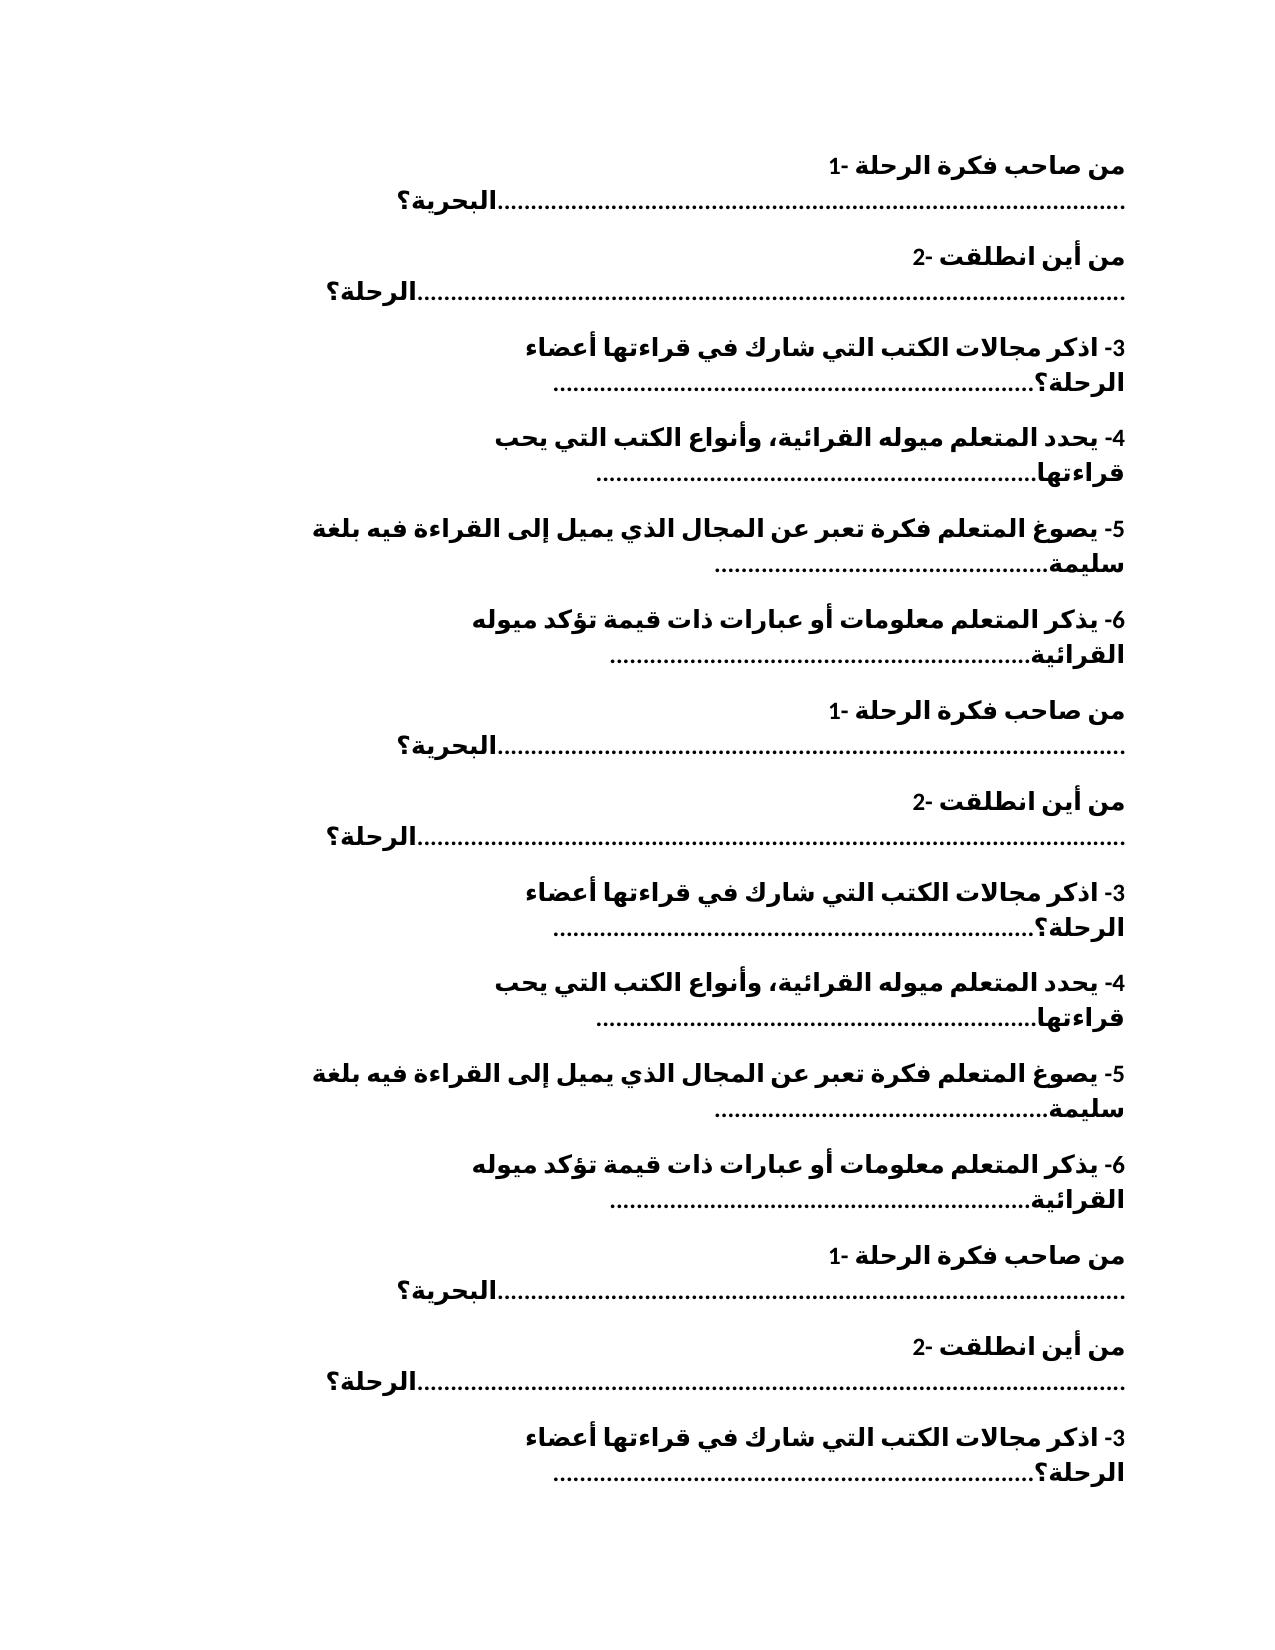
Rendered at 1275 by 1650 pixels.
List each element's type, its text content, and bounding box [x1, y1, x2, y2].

text 5- يصوغ المتعلم فكرة تعبر عن المجال الذي يميل إلى القراءة فيه بلغة سليمة.................................................. [150, 1058, 1125, 1124]
text 1- من صاحب فكرة الرحلة البحرية؟.............................................................................................. [187, 695, 1125, 761]
text 2- من أين انطلقت الرحلة؟.......................................................................................................... [187, 1331, 1125, 1396]
text 2- من أين انطلقت الرحلة؟.......................................................................................................... [187, 241, 1125, 306]
text 3- اذكر مجالات الكتب التي شارك في قراءتها أعضاء الرحلة؟........................................................................ [150, 332, 1125, 397]
text 2- من أين انطلقت الرحلة؟.......................................................................................................... [187, 786, 1125, 851]
text 5- يصوغ المتعلم فكرة تعبر عن المجال الذي يميل إلى القراءة فيه بلغة سليمة.................................................. [150, 513, 1125, 579]
text 1- من صاحب فكرة الرحلة البحرية؟.............................................................................................. [187, 1240, 1125, 1306]
text 6- يذكر المتعلم معلومات أو عبارات ذات قيمة تؤكد ميوله القرائية............................................................... [150, 604, 1125, 670]
text 3- اذكر مجالات الكتب التي شارك في قراءتها أعضاء الرحلة؟........................................................................ [150, 1422, 1125, 1487]
text 1- من صاحب فكرة الرحلة البحرية؟.............................................................................................. [187, 150, 1125, 216]
text 6- يذكر المتعلم معلومات أو عبارات ذات قيمة تؤكد ميوله القرائية............................................................... [150, 1149, 1125, 1215]
text 4- يحدد المتعلم ميوله القرائية، وأنواع الكتب التي يحب قراءتها.................................................................. [150, 422, 1125, 488]
text 4- يحدد المتعلم ميوله القرائية، وأنواع الكتب التي يحب قراءتها.................................................................. [150, 967, 1125, 1033]
text 3- اذكر مجالات الكتب التي شارك في قراءتها أعضاء الرحلة؟........................................................................ [150, 877, 1125, 942]
